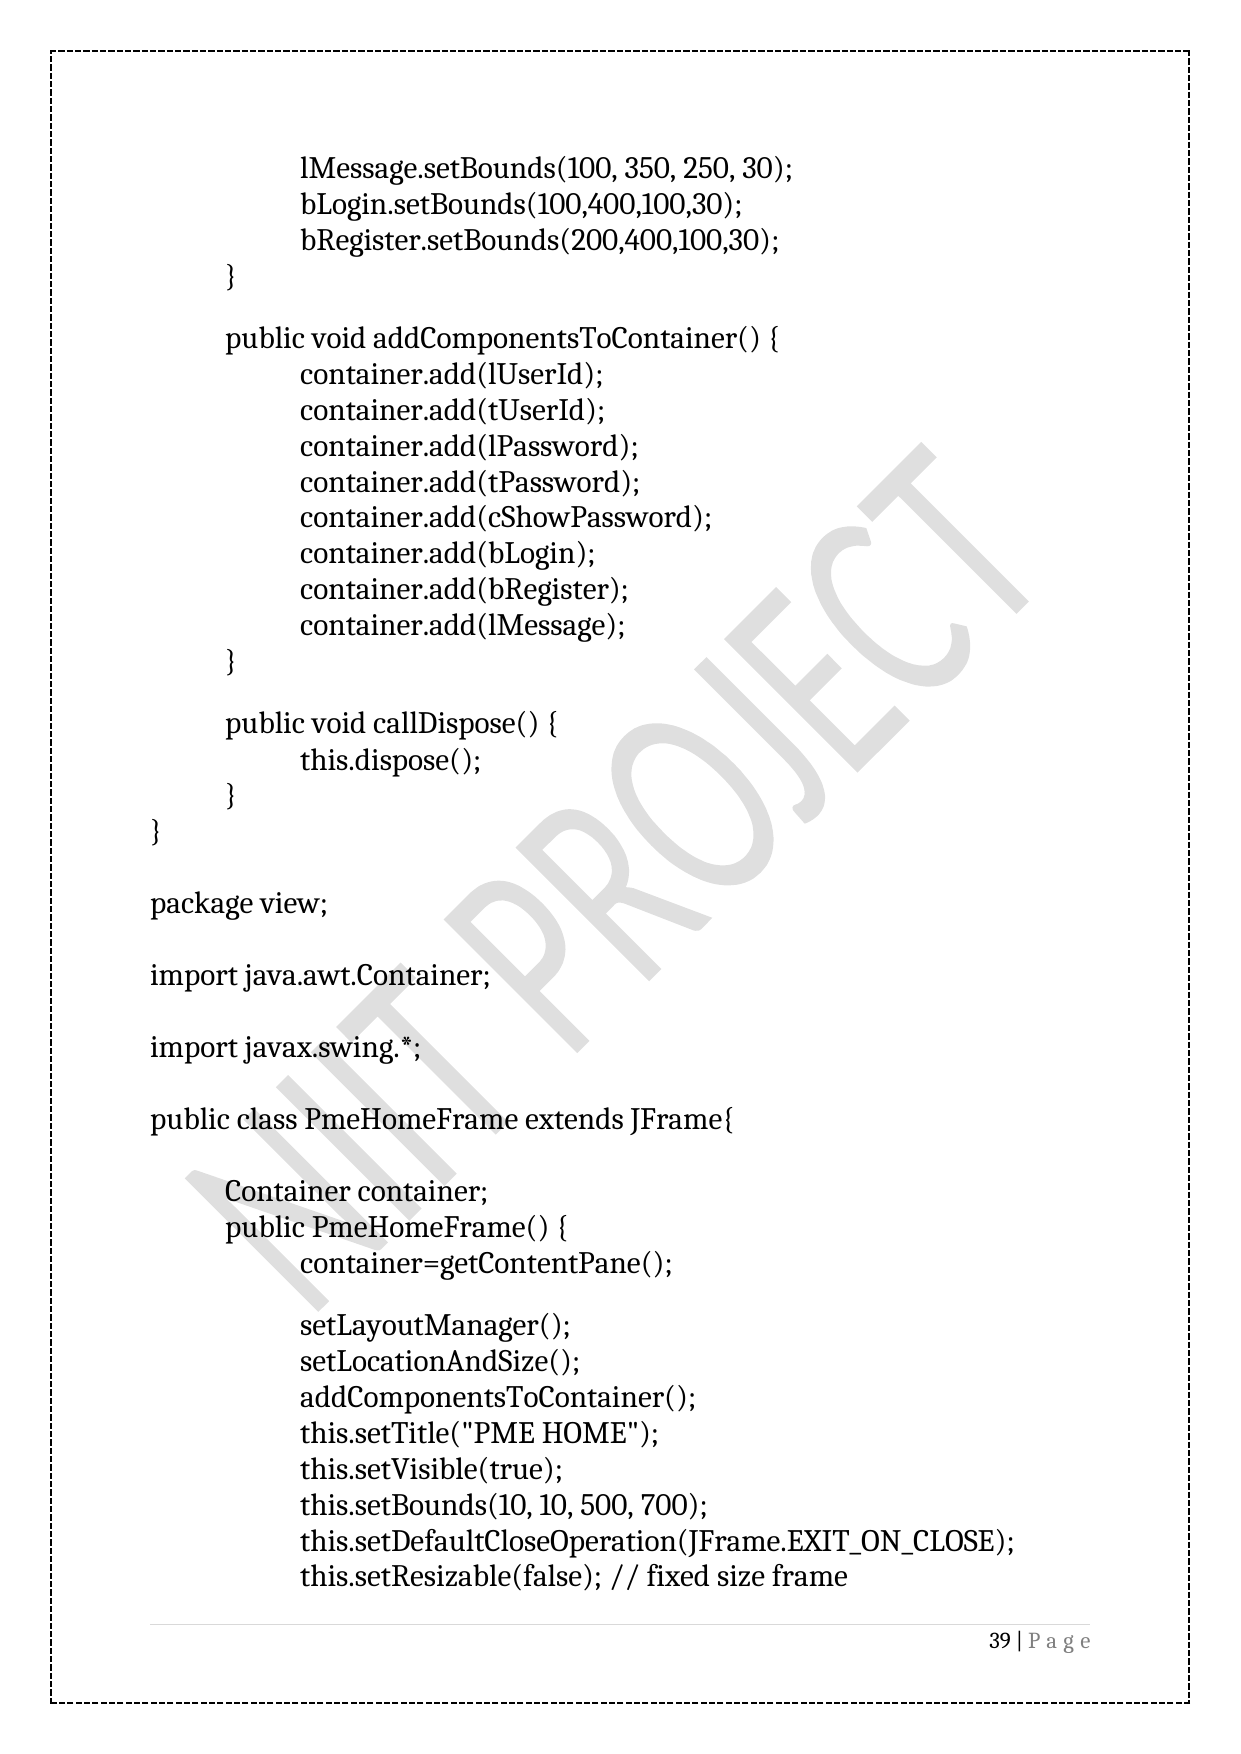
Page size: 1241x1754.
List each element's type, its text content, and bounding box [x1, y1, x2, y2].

text } [150, 643, 1090, 679]
text public PmeHomeFrame() { [150, 1209, 1090, 1245]
text container.add(bLogin); [150, 536, 1090, 572]
text this.dispose(); [150, 742, 1090, 778]
text container.add(lMessage); [150, 608, 1090, 643]
text import java.awt.Container; [150, 957, 1090, 993]
text public class PmeHomeFrame extends JFrame{ [150, 1101, 1090, 1137]
text container.add(lUserId); [150, 356, 1090, 392]
text } [150, 814, 1090, 849]
text package view; [150, 886, 1090, 921]
text container.add(cShowPassword); [150, 500, 1090, 536]
text container=getContentPane(); [150, 1245, 1090, 1281]
text addComponentsToContainer(); [150, 1379, 1090, 1415]
text container.add(bRegister); [150, 572, 1090, 608]
text container.add(tPassword); [150, 464, 1090, 500]
text public void callDispose() { [150, 706, 1090, 742]
text bRegister.setBounds(200,400,100,30); [150, 222, 1090, 258]
text container.add(lPassword); [150, 428, 1090, 464]
text this.setTitle("PME HOME"); [150, 1415, 1090, 1451]
text public void addComponentsToContainer() { [150, 320, 1090, 356]
text this.setVisible(true); [150, 1451, 1090, 1487]
text setLocationAndSize(); [150, 1343, 1090, 1379]
text } [150, 778, 1090, 814]
text Container container; [150, 1173, 1090, 1209]
text this.setBounds(10, 10, 500, 700); [150, 1487, 1090, 1523]
text bLogin.setBounds(100,400,100,30); [150, 186, 1090, 222]
text import javax.swing.*; [150, 1029, 1090, 1065]
text setLayoutManager(); [150, 1307, 1090, 1343]
text } [150, 258, 1090, 294]
text this.setResizable(false); // fixed size frame [150, 1559, 1090, 1595]
text this.setDefaultCloseOperation(JFrame.EXIT_ON_CLOSE); [150, 1523, 1090, 1559]
text container.add(tUserId); [150, 392, 1090, 428]
text lMessage.setBounds(100, 350, 250, 30); [150, 150, 1090, 186]
